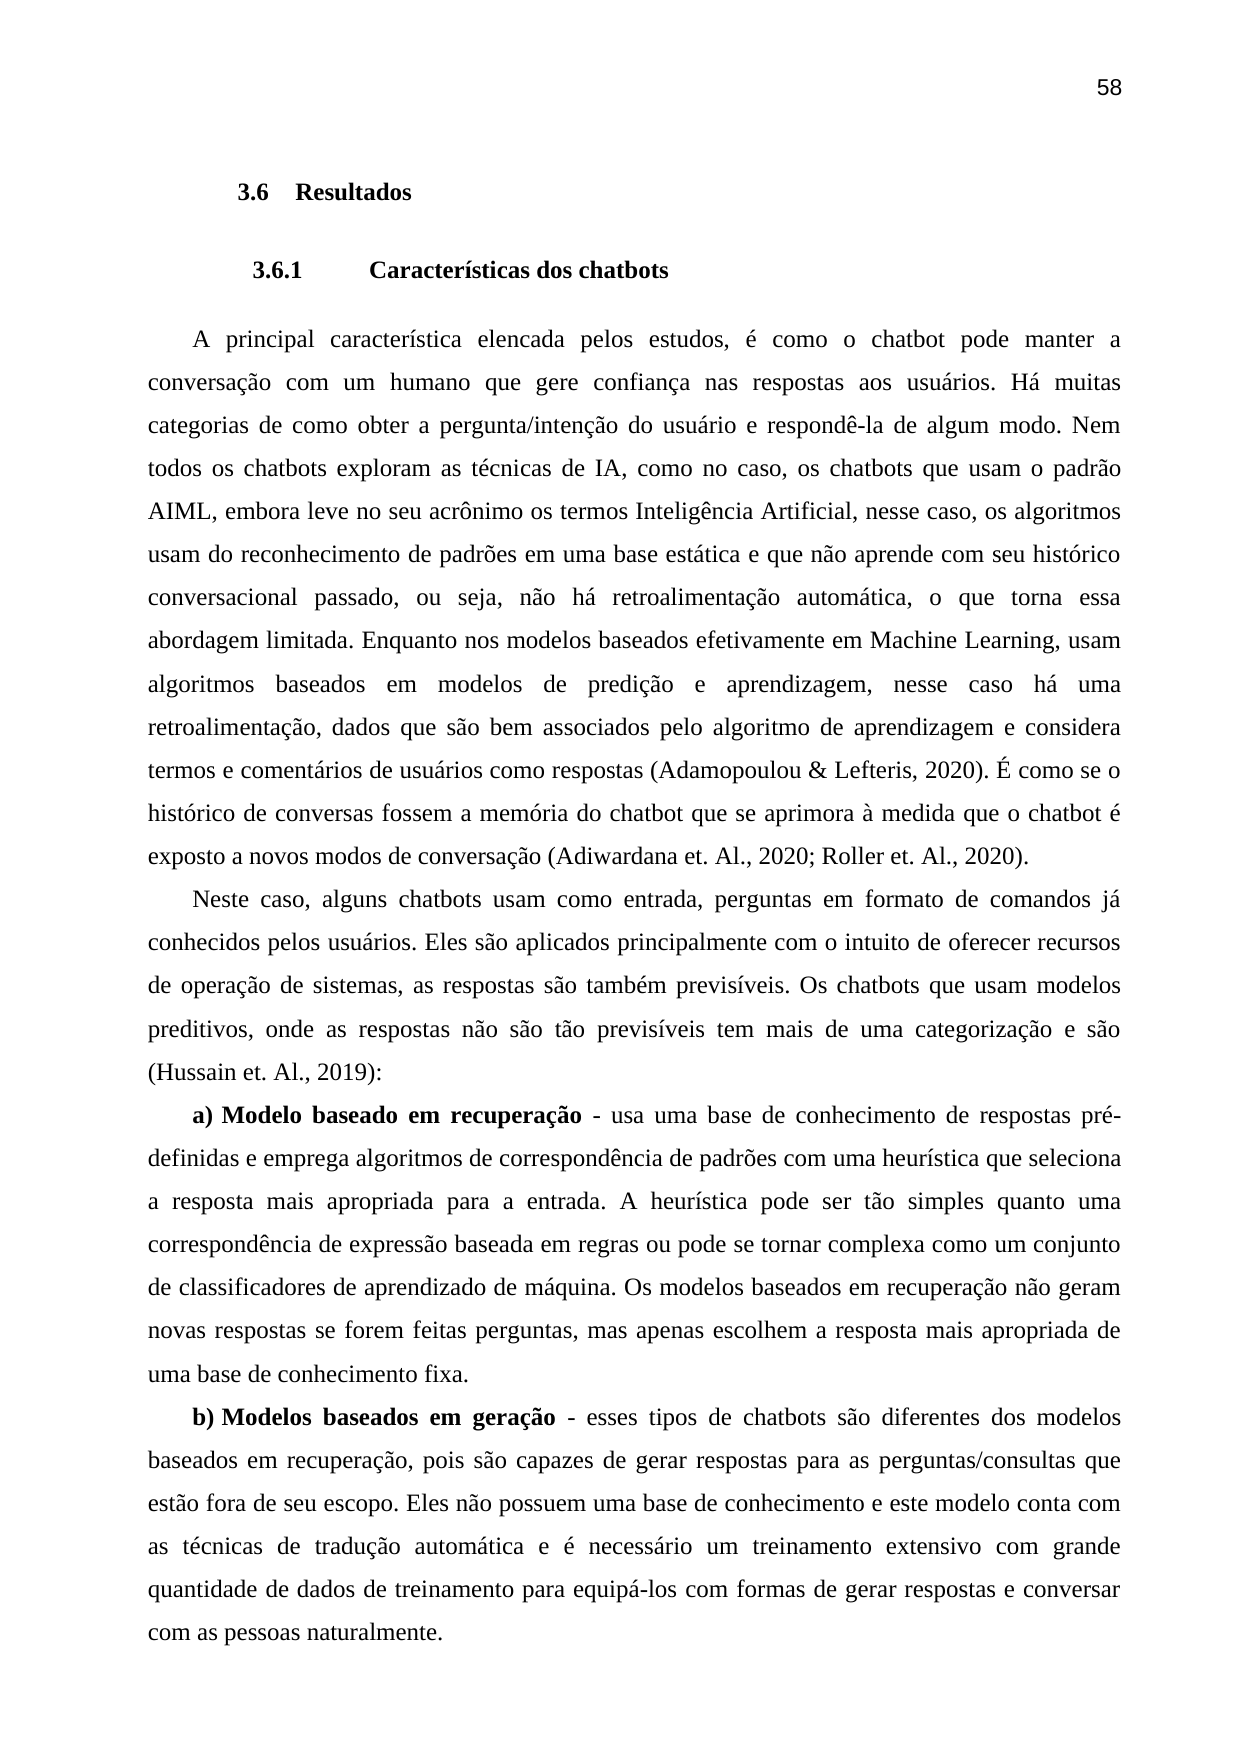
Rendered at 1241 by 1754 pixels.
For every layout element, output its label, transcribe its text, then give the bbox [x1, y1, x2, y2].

text Neste caso, alguns chatbots usam como entrada, perguntas em formato de comandos já conhecidos pelos usuários. Eles são aplicados principalmente com o intuito de oferecer recursos de operação de sistemas, as respostas são também previsíveis. Os chatbots que usam modelos preditivos, onde as respostas não são tão previsíveis tem mais de uma categorização e são (Hussain et. Al., 2019): [148, 884, 1122, 1086]
subtitle Resultados [208, 177, 1122, 206]
subtitle Características dos chatbots [223, 256, 1122, 284]
text b) Modelos baseados em geração - esses tipos de chatbots são diferentes dos modelos baseados em recuperação, pois são capazes de gerar respostas para as perguntas/consultas que estão fora de seu escopo. Eles não possuem uma base de conhecimento e este modelo conta com as técnicas de tradução automática e é necessário um treinamento extensivo com grande quantidade de dados de treinamento para equipá-los com formas de gerar respostas e conversar com as pessoas naturalmente. [148, 1402, 1122, 1646]
text A principal característica elencada pelos estudos, é como o chatbot pode manter a conversação com um humano que gere confiança nas respostas aos usuários. Há muitas categorias de como obter a pergunta/intenção do usuário e respondê-la de algum modo. Nem todos os chatbots exploram as técnicas de IA, como no caso, os chatbots que usam o padrão AIML, embora leve no seu acrônimo os termos Inteligência Artificial, nesse caso, os algoritmos usam do reconhecimento de padrões em uma base estática e que não aprende com seu histórico conversacional passado, ou seja, não há retroalimentação automática, o que torna essa abordagem limitada. Enquanto nos modelos baseados efetivamente em Machine Learning, usam algoritmos baseados em modelos de predição e aprendizagem, nesse caso há uma retroalimentação, dados que são bem associados pelo algoritmo de aprendizagem e considera termos e comentários de usuários como respostas (Adamopoulou & Lefteris, 2020). É como se o histórico de conversas fossem a memória do chatbot que se aprimora à medida que o chatbot é exposto a novos modos de conversação (Adiwardana et. Al., 2020; Roller et. Al., 2020). [148, 324, 1122, 870]
text a) Modelo baseado em recuperação - usa uma base de conhecimento de respostas pré-definidas e emprega algoritmos de correspondência de padrões com uma heurística que seleciona a resposta mais apropriada para a entrada. A heurística pode ser tão simples quanto uma correspondência de expressão baseada em regras ou pode se tornar complexa como um conjunto de classificadores de aprendizado de máquina. Os modelos baseados em recuperação não geram novas respostas se forem feitas perguntas, mas apenas escolhem a resposta mais apropriada de uma base de conhecimento fixa. [148, 1100, 1122, 1387]
